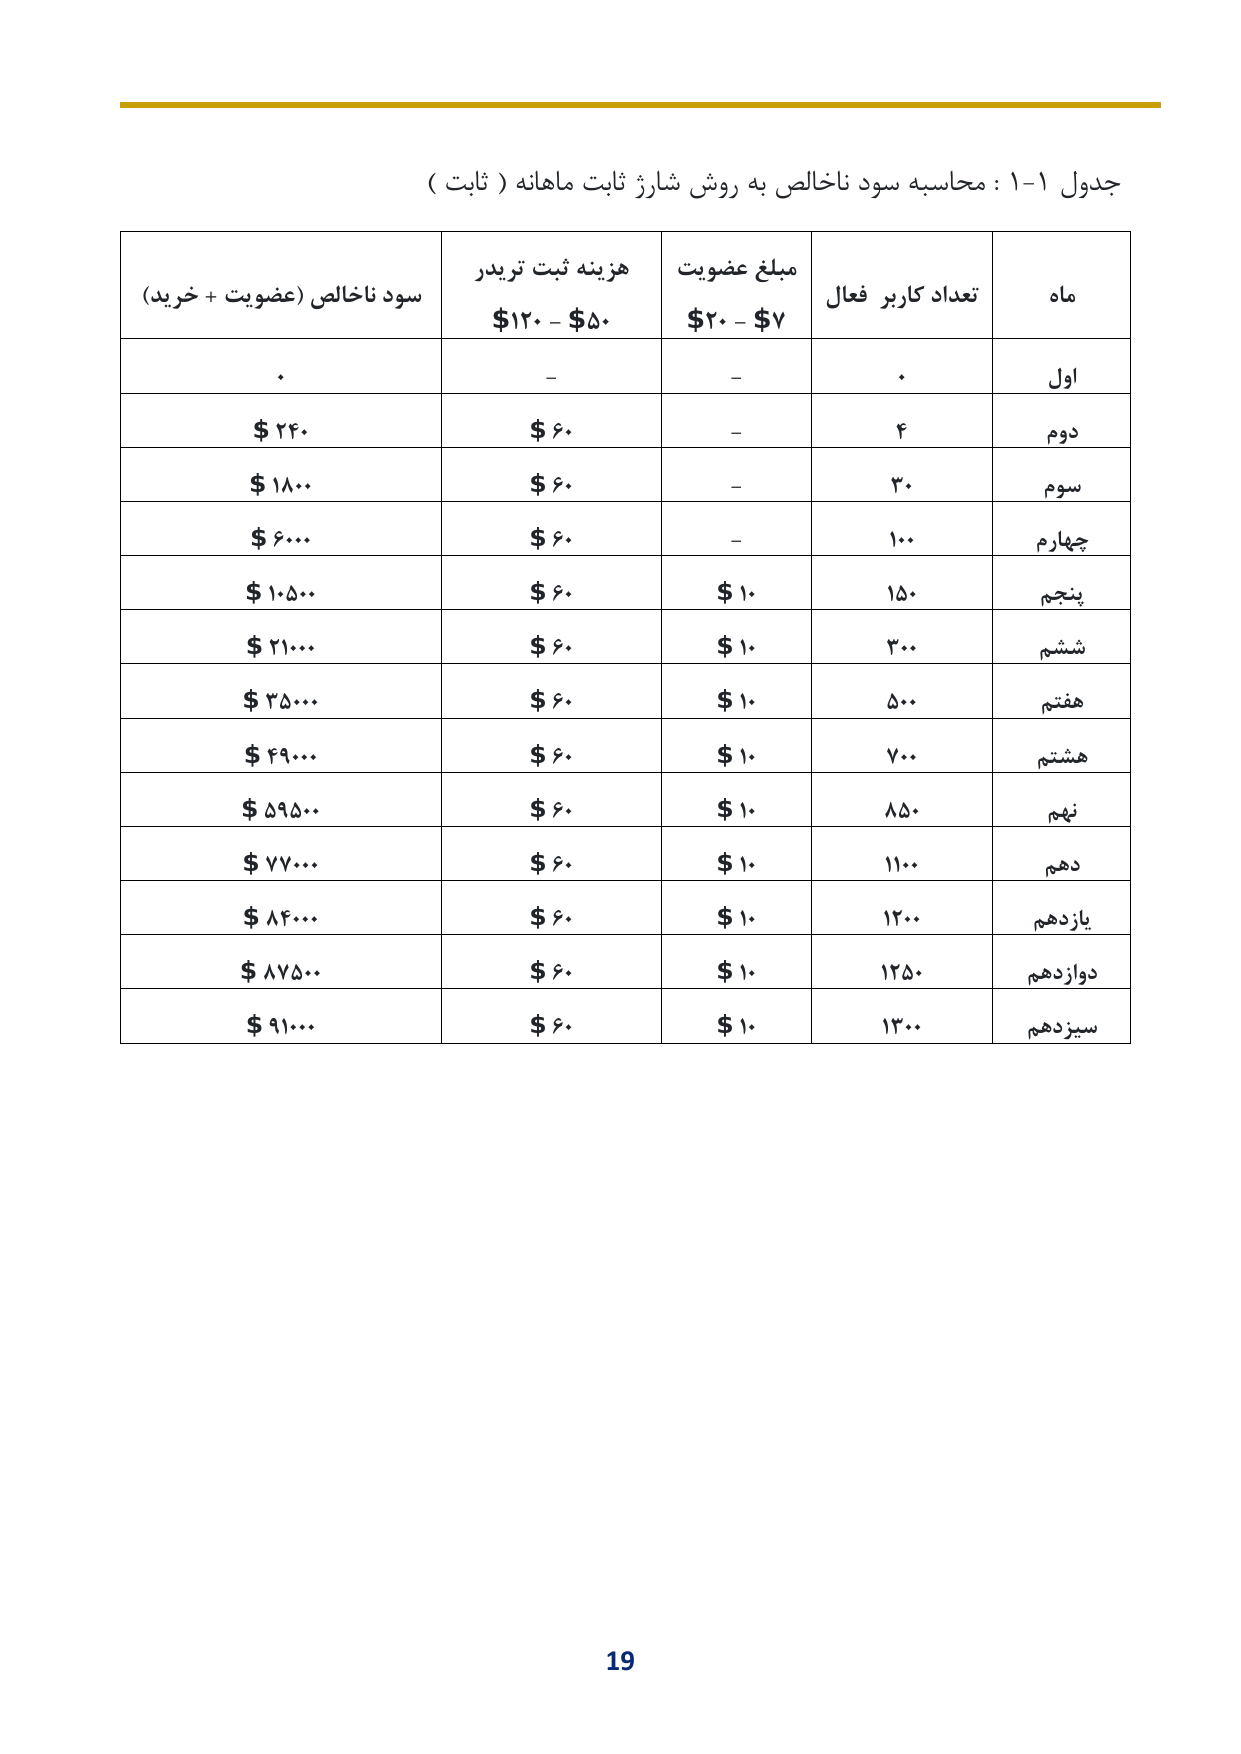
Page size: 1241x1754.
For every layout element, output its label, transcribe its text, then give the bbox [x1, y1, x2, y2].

table_cell 60 $ [442, 502, 661, 555]
table_cell 60 $ [442, 556, 661, 609]
table_cell 6000 $ [121, 502, 441, 555]
table_cell 35000 $ [121, 664, 441, 717]
table_header تعداد کاربر فعال [812, 232, 992, 338]
table_cell 60 $ [442, 610, 661, 663]
table_cell 1250 [812, 935, 992, 988]
table_cell 700 [812, 719, 992, 772]
table_cell دوازدهم [993, 935, 1130, 988]
table_cell نهم [993, 773, 1130, 826]
table_cell یازدهم [993, 881, 1130, 934]
table_cell 10500 $ [121, 556, 441, 609]
table_cell 500 [812, 664, 992, 717]
table_cell 60 $ [442, 881, 661, 934]
table_cell 1100 [812, 827, 992, 880]
table_cell 4 [812, 394, 992, 447]
table_header مبلغ عضویت 7$ - 20$ [662, 232, 811, 338]
table_cell 60 $ [442, 827, 661, 880]
table_cell 10 $ [662, 989, 811, 1042]
table_cell 49000 $ [121, 719, 441, 772]
table_cell 150 [812, 556, 992, 609]
table_cell ششم [993, 610, 1130, 663]
table_cell 87500 $ [121, 935, 441, 988]
table_cell سوم [993, 448, 1130, 501]
table_cell 850 [812, 773, 992, 826]
table_cell 1300 [812, 989, 992, 1042]
table_cell چهارم [993, 502, 1130, 555]
table_cell 10 $ [662, 827, 811, 880]
table_cell هفتم [993, 664, 1130, 717]
table_cell 1200 [812, 881, 992, 934]
table_cell - [442, 339, 661, 392]
table_cell 30 [812, 448, 992, 501]
table_cell دوم [993, 394, 1130, 447]
table_cell 10 $ [662, 773, 811, 826]
table_cell 0 [812, 339, 992, 392]
table_cell - [662, 448, 811, 501]
table_cell دهم [993, 827, 1130, 880]
table_cell 100 [812, 502, 992, 555]
table_cell 10 $ [662, 556, 811, 609]
table_cell 77000 $ [121, 827, 441, 880]
table_cell 240 $ [121, 394, 441, 447]
table_cell 60 $ [442, 935, 661, 988]
table_header هزینه ثبت تریدر 50$ - 120$ [442, 232, 661, 338]
table_cell - [662, 339, 811, 392]
table_cell 10 $ [662, 881, 811, 934]
table_header سود ناخالص (عضویت + خرید) [121, 232, 441, 338]
table_cell - [662, 502, 811, 555]
table_cell 60 $ [442, 719, 661, 772]
table_cell - [662, 394, 811, 447]
table_cell 10 $ [662, 719, 811, 772]
table_cell سیزدهم [993, 989, 1130, 1042]
table_cell 21000 $ [121, 610, 441, 663]
table_cell 60 $ [442, 664, 661, 717]
table_header ماه [993, 232, 1130, 338]
table_cell 60 $ [442, 773, 661, 826]
table_cell 10 $ [662, 664, 811, 717]
table_cell 1800 $ [121, 448, 441, 501]
table_cell هشتم [993, 719, 1130, 772]
table_cell 84000 $ [121, 881, 441, 934]
table_cell 300 [812, 610, 992, 663]
table_cell 10 $ [662, 935, 811, 988]
table_cell 60 $ [442, 448, 661, 501]
table_cell 60 $ [442, 989, 661, 1042]
text جدول 1-1 : محاسبه سود ناخالص به روش شارژ ثابت ماهانه ( ثابت ) [120, 149, 1120, 202]
table_cell 59500 $ [121, 773, 441, 826]
table_cell 60 $ [442, 394, 661, 447]
table_cell پنجم [993, 556, 1130, 609]
table_cell اول [993, 339, 1130, 392]
table_cell 10 $ [662, 610, 811, 663]
table_cell 0 [121, 339, 441, 392]
table_cell 91000 $ [121, 989, 441, 1042]
